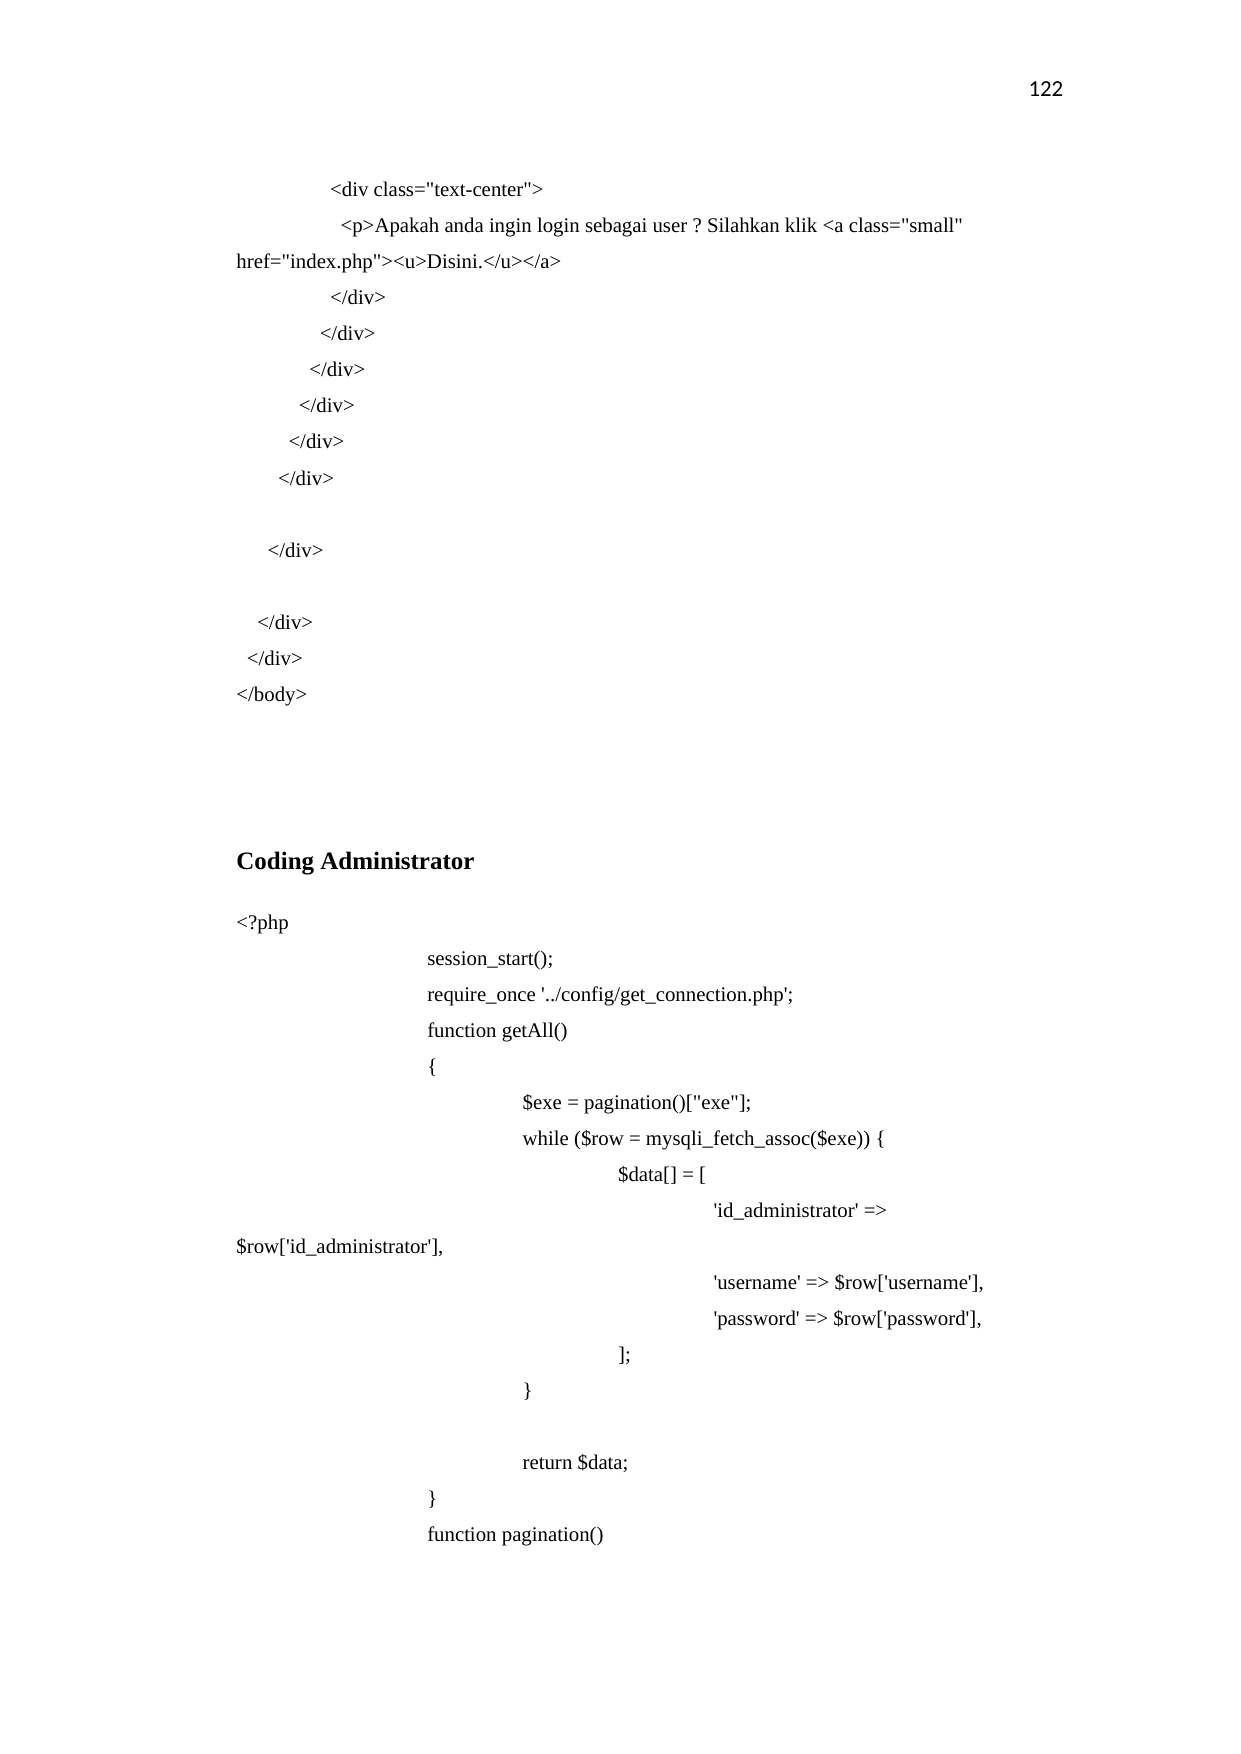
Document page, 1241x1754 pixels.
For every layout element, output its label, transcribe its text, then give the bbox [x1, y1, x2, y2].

text </div> [236, 646, 1063, 670]
text <div class="text-center"> [236, 177, 1063, 201]
text </div> [236, 429, 1063, 453]
text function getAll() [236, 1018, 1063, 1042]
text 'id_administrator' => $row['id_administrator'], [236, 1198, 1063, 1258]
text </div> [236, 285, 1063, 309]
text </div> [236, 538, 1063, 562]
text </div> [236, 321, 1063, 345]
text session_start(); [236, 946, 1063, 970]
text 'password' => $row['password'], [236, 1306, 1063, 1330]
text $exe = pagination()["exe"]; [236, 1090, 1063, 1114]
text Coding Administrator [236, 846, 1063, 874]
text require_once '../config/get_connection.php'; [236, 982, 1063, 1006]
text } [236, 1378, 1063, 1402]
text function pagination() [236, 1522, 1063, 1546]
text ]; [236, 1342, 1063, 1366]
text </div> [236, 393, 1063, 417]
text $data[] = [ [236, 1162, 1063, 1186]
text return $data; [236, 1450, 1063, 1474]
text <?php [236, 910, 1063, 934]
text <p>Apakah anda ingin login sebagai user ? Silahkan klik <a class="small" href="index.php"><u>Disini.</u></a> [236, 213, 1063, 273]
text { [236, 1054, 1063, 1078]
text } [236, 1486, 1063, 1510]
text </div> [236, 610, 1063, 634]
text </body> [236, 682, 1063, 706]
text </div> [236, 466, 1063, 489]
text while ($row = mysqli_fetch_assoc($exe)) { [236, 1126, 1063, 1150]
text </div> [236, 357, 1063, 381]
text 'username' => $row['username'], [236, 1270, 1063, 1294]
